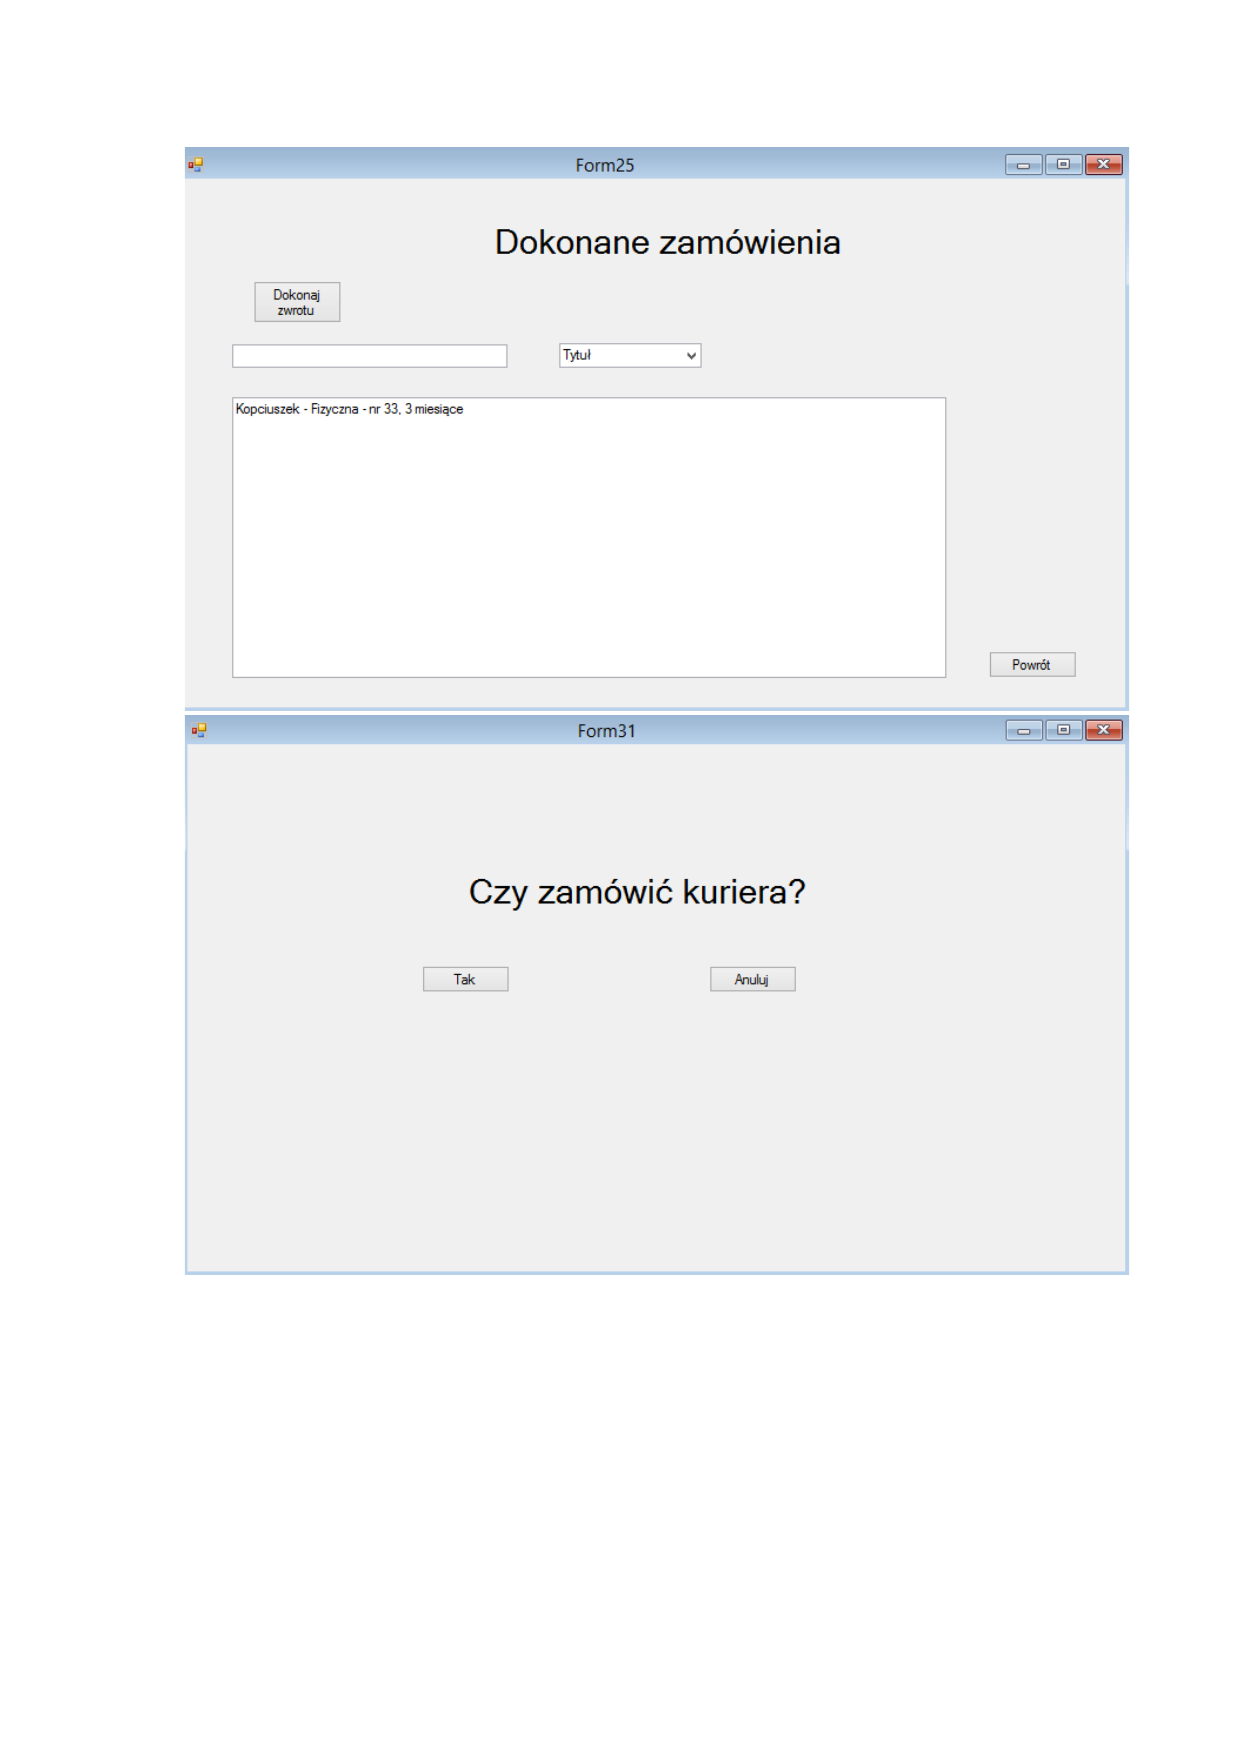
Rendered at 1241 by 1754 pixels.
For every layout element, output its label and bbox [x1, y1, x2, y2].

picture [184, 715, 1130, 1275]
picture [184, 147, 1130, 711]
